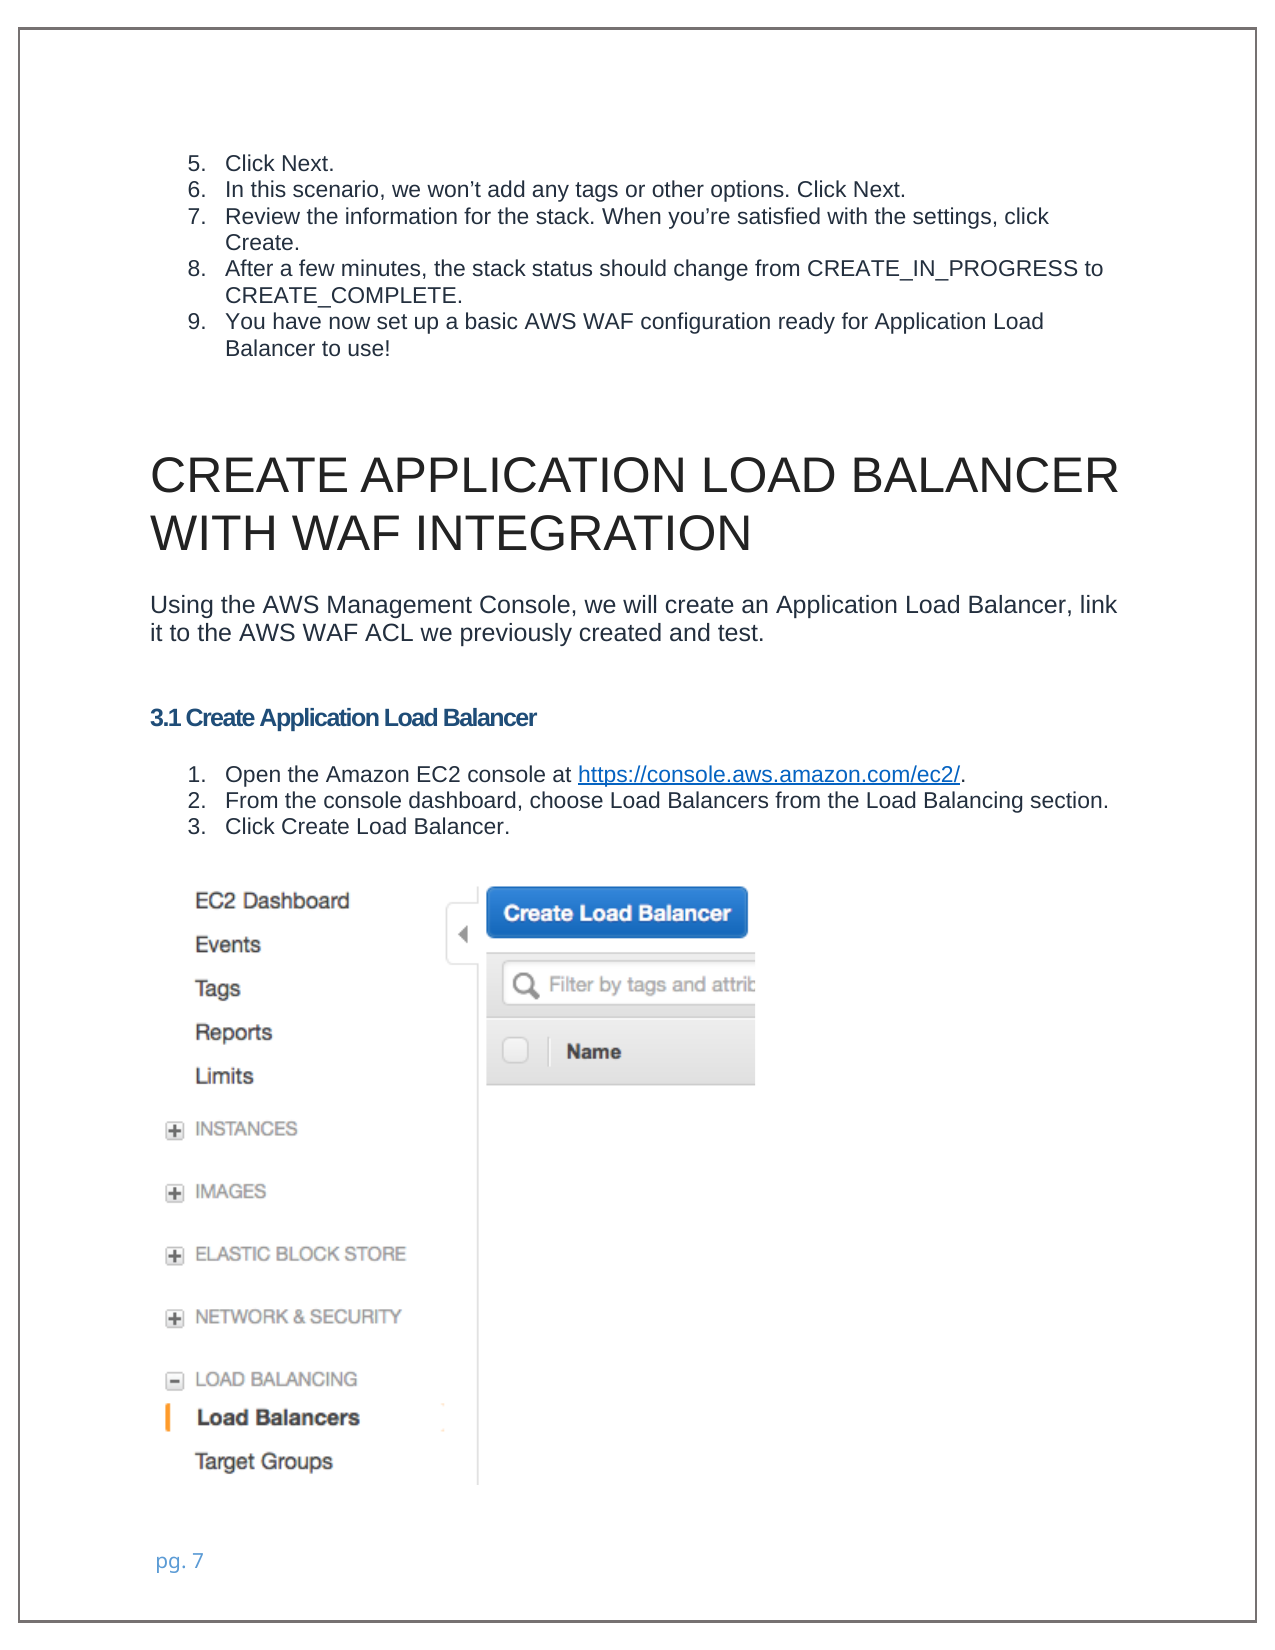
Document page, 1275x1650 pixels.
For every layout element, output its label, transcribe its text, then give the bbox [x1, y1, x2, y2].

list You have now set up a basic AWS WAF configuration ready for Application Load Balancer to use! [187, 308, 1125, 361]
list Click Create Load Balancer. [187, 813, 1125, 839]
picture [150, 868, 756, 1485]
subtitle 3.1 Create Application Load Balancer [150, 676, 1125, 731]
list In this scenario, we won’t add any tags or other options. Click Next. [187, 176, 1125, 203]
list Click Next. [187, 150, 1125, 176]
subtitle CREATE APPLICATION LOAD BALANCER WITH WAF INTEGRATION [150, 446, 1125, 561]
text Using the AWS Management Console, we will create an Application Load Balancer, link it to the AWS WAF ACL we previously created and test. [150, 590, 1125, 647]
list Open the Amazon EC2 console at https://console.aws.amazon.com/ec2/. [187, 761, 1125, 787]
list From the console dashboard, choose Load Balancers from the Load Balancing section. [187, 787, 1125, 813]
list Review the information for the stack. When you’re satisfied with the settings, click Create. [187, 203, 1125, 255]
list After a few minutes, the stack status should change from CREATE_IN_PROGRESS to CREATE_COMPLETE. [187, 255, 1125, 308]
